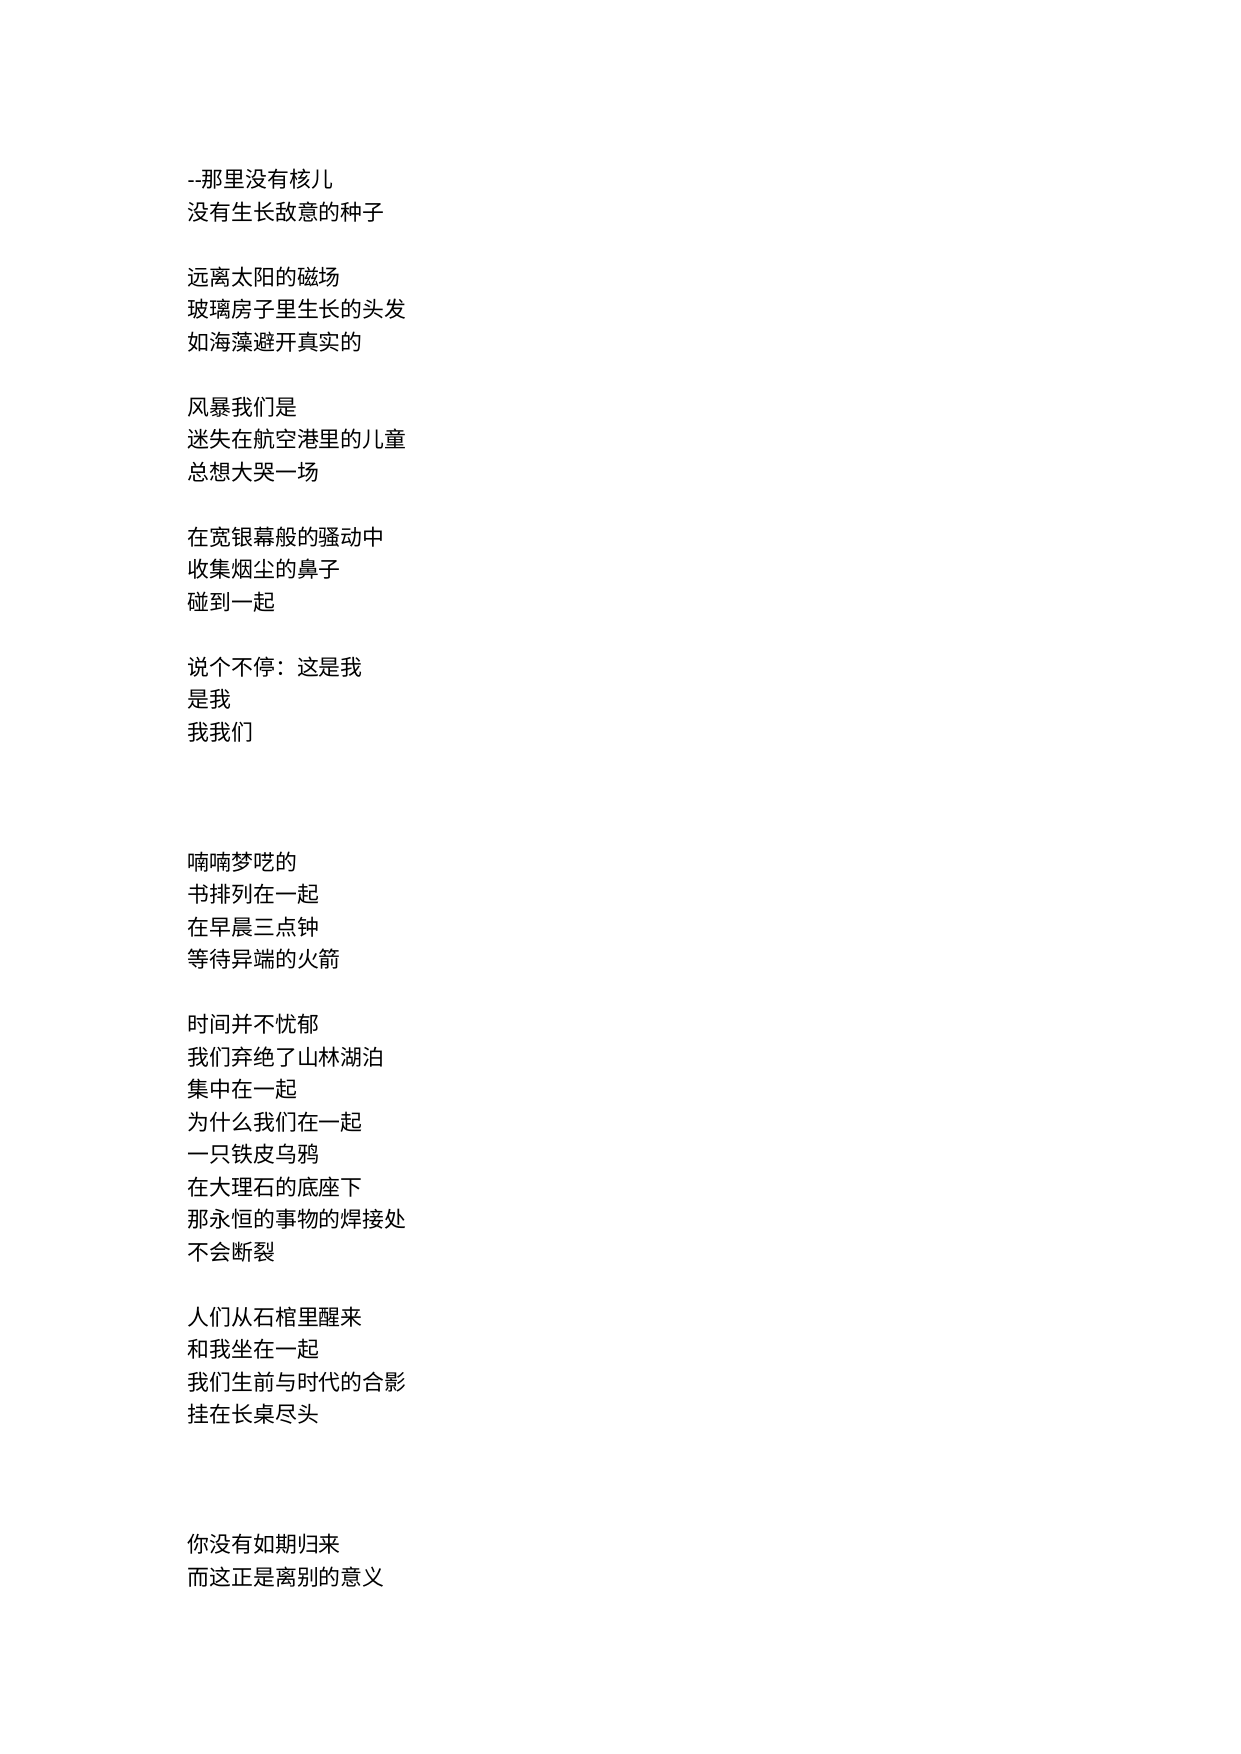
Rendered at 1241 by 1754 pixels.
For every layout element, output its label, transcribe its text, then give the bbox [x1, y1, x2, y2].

text 总想大哭一场 [187, 454, 1053, 487]
text 没有生长敌意的种子 [187, 194, 1053, 227]
text 为什么我们在一起 [187, 1104, 1053, 1137]
text 书排列在一起 [187, 877, 1053, 909]
text 如海藻避开真实的 [187, 324, 1053, 357]
text 和我坐在一起 [187, 1332, 1053, 1364]
text 时间并不忧郁 [187, 1007, 1053, 1039]
text 碰到一起 [187, 584, 1053, 617]
text 在大理石的底座下 [187, 1169, 1053, 1202]
text 玻璃房子里生长的头发 [187, 292, 1053, 324]
text 一只铁皮乌鸦 [187, 1137, 1053, 1169]
text 是我 [187, 682, 1053, 714]
text 你没有如期归来 [187, 1527, 1053, 1559]
text 我们生前与时代的合影 [187, 1364, 1053, 1397]
text 迷失在航空港里的儿童 [187, 422, 1053, 454]
text --那里没有核儿 [187, 162, 1053, 194]
text 喃喃梦呓的 [187, 844, 1053, 877]
text 我我们 [187, 714, 1053, 747]
text 说个不停：这是我 [187, 649, 1053, 682]
text 在早晨三点钟 [187, 909, 1053, 942]
text 挂在长桌尽头 [187, 1397, 1053, 1429]
text 集中在一起 [187, 1072, 1053, 1104]
text 我们弃绝了山林湖泊 [187, 1039, 1053, 1072]
text 收集烟尘的鼻子 [187, 552, 1053, 584]
text 风暴我们是 [187, 389, 1053, 422]
text 等待异端的火箭 [187, 942, 1053, 974]
text 在宽银幕般的骚动中 [187, 519, 1053, 552]
text 人们从石棺里醒来 [187, 1299, 1053, 1332]
text 不会断裂 [187, 1234, 1053, 1267]
text 远离太阳的磁场 [187, 259, 1053, 292]
text 而这正是离别的意义 [187, 1559, 1053, 1592]
text 那永恒的事物的焊接处 [187, 1202, 1053, 1234]
